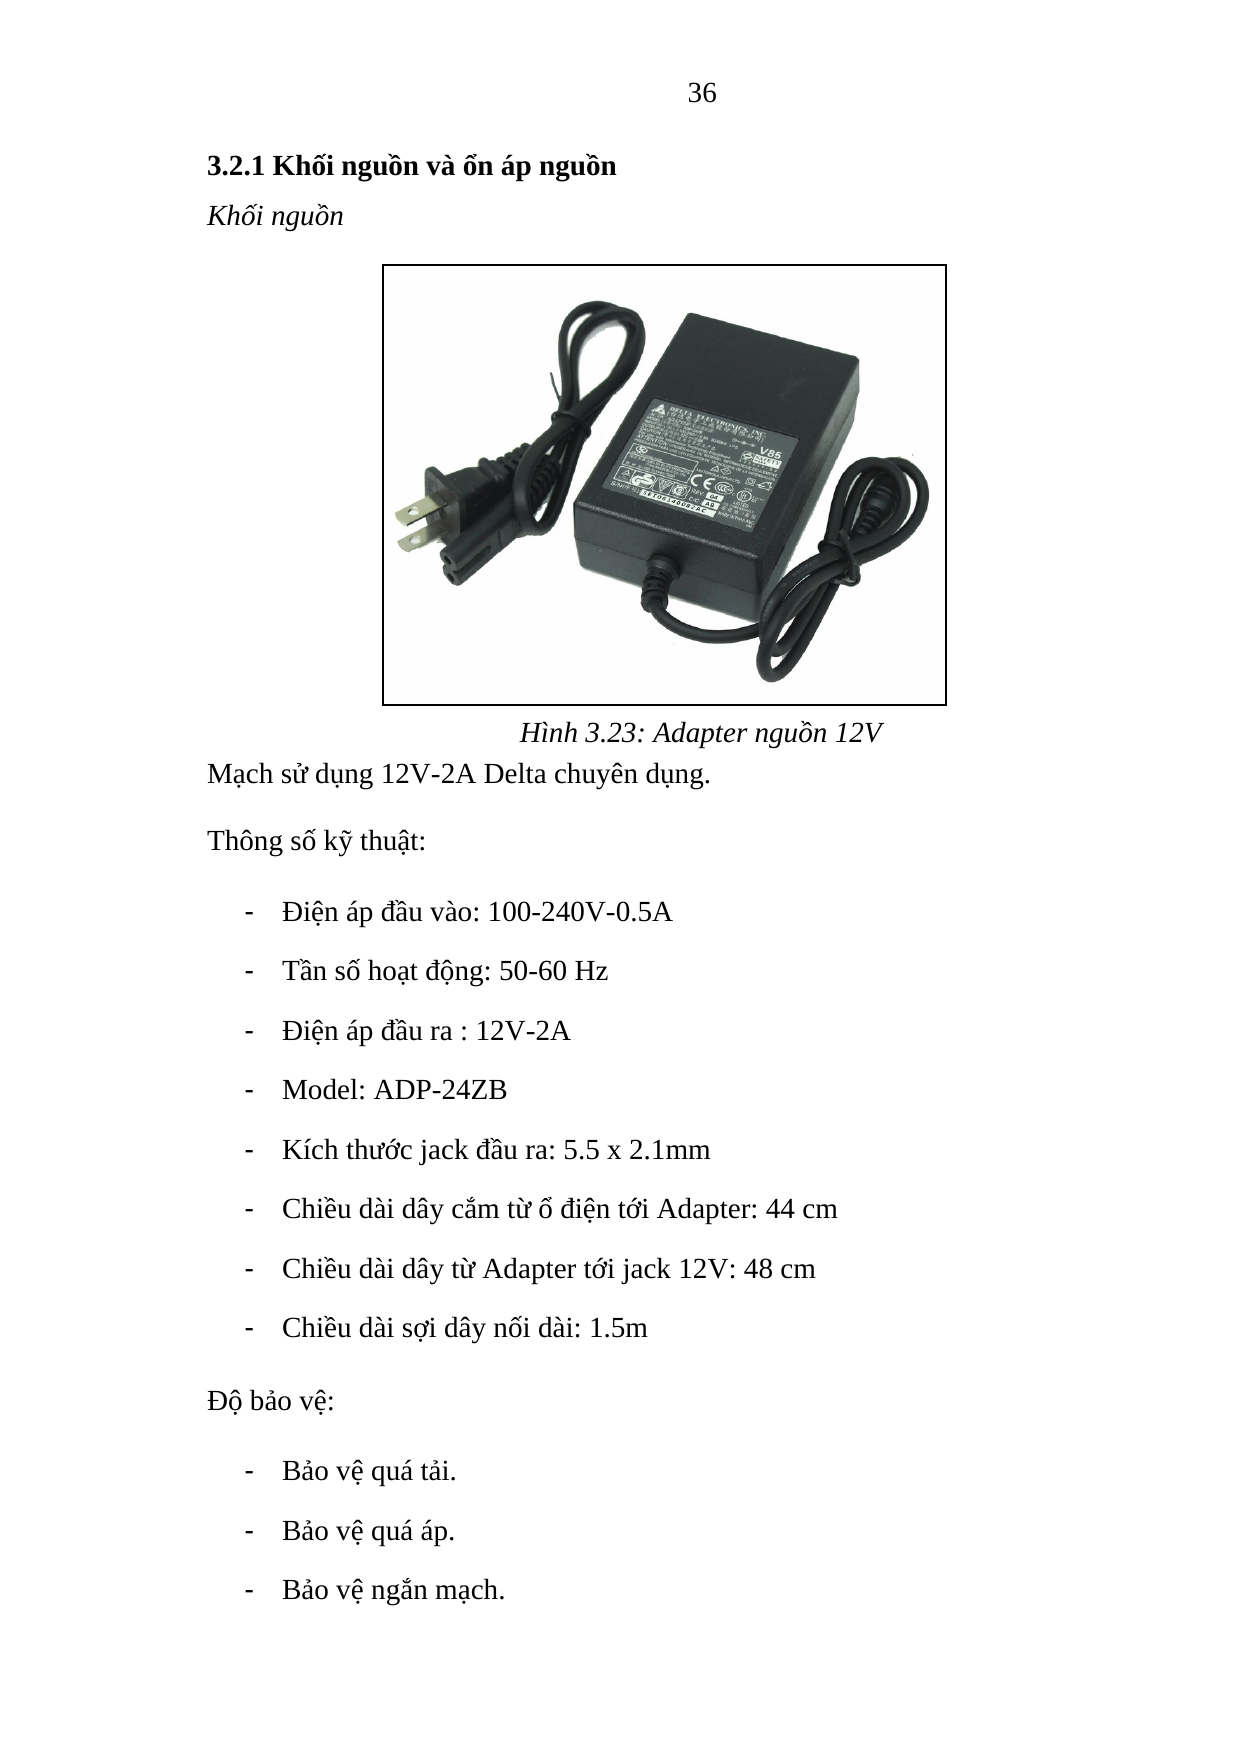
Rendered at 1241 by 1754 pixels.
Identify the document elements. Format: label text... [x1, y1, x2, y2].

list Bảo vệ ngắn mạch. [244, 1569, 1122, 1608]
subtitle Khối nguồn và ổn áp nguồn [207, 148, 1122, 181]
list Bảo vệ quá áp. [244, 1509, 1122, 1549]
list Model: ADP-24ZB [244, 1069, 1122, 1108]
list Chiều dài dây cắm từ ổ điện tới Adapter: 44 cm [244, 1188, 1122, 1227]
list Chiều dài dây từ Adapter tới jack 12V: 48 cm [244, 1247, 1122, 1287]
text Khối nguồn [207, 198, 1122, 232]
text Độ bảo vệ: [207, 1383, 1122, 1416]
list Tần số hoạt động: 50-60 Hz [244, 950, 1122, 989]
list Bảo vệ quá tải. [244, 1450, 1122, 1489]
picture [384, 266, 945, 704]
list Kích thước jack đầu ra: 5.5 x 2.1mm [244, 1128, 1122, 1168]
text Thông số kỹ thuật: [207, 823, 1122, 857]
list Chiều dài sợi dây nối dài: 1.5m [244, 1307, 1122, 1346]
list Điện áp đầu vào: 100-240V-0.5A [244, 890, 1122, 930]
list Điện áp đầu ra : 12V-2A [244, 1009, 1122, 1049]
